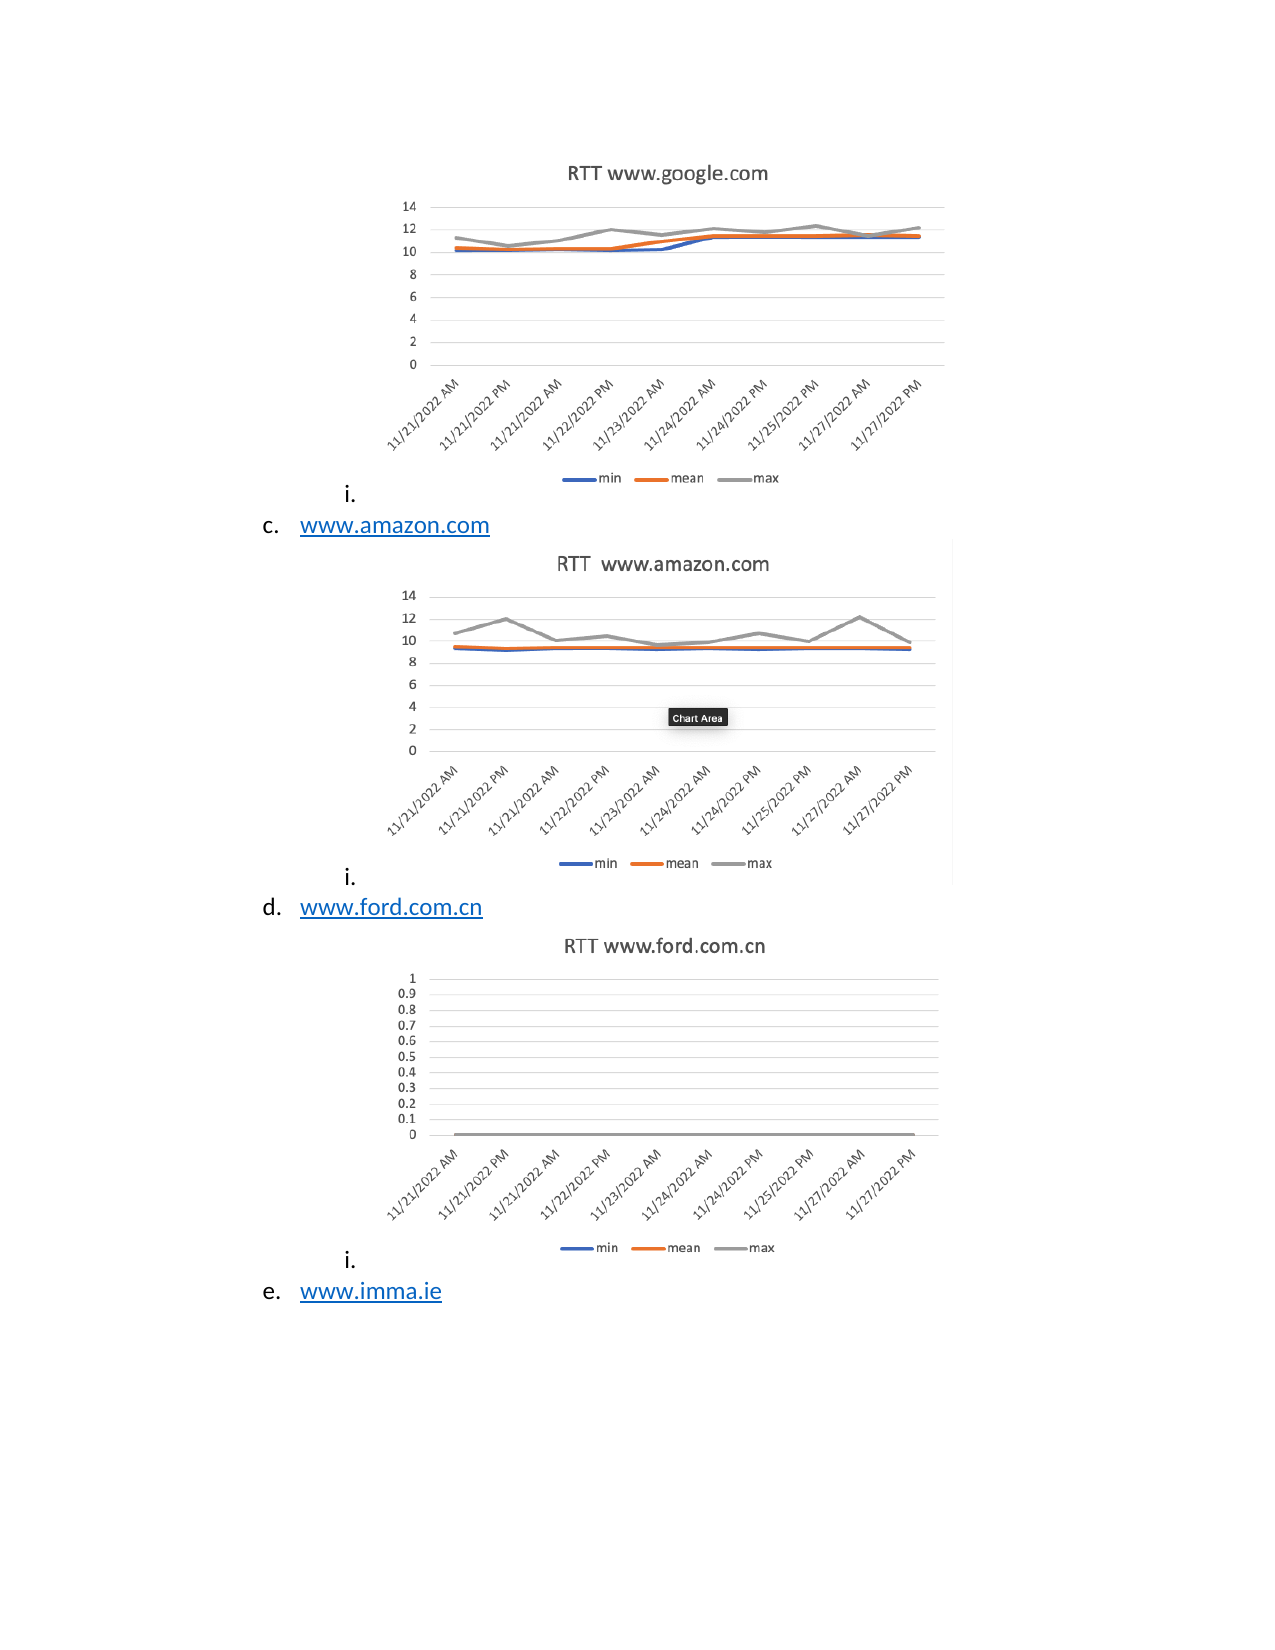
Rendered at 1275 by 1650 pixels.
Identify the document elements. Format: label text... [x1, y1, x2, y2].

list www.amazon.com [262, 509, 1125, 540]
picture [375, 539, 953, 885]
list www.imma.ie [262, 1275, 1125, 1305]
list www.ford.com.cn [262, 891, 1125, 922]
picture [375, 921, 955, 1269]
picture [375, 150, 961, 503]
